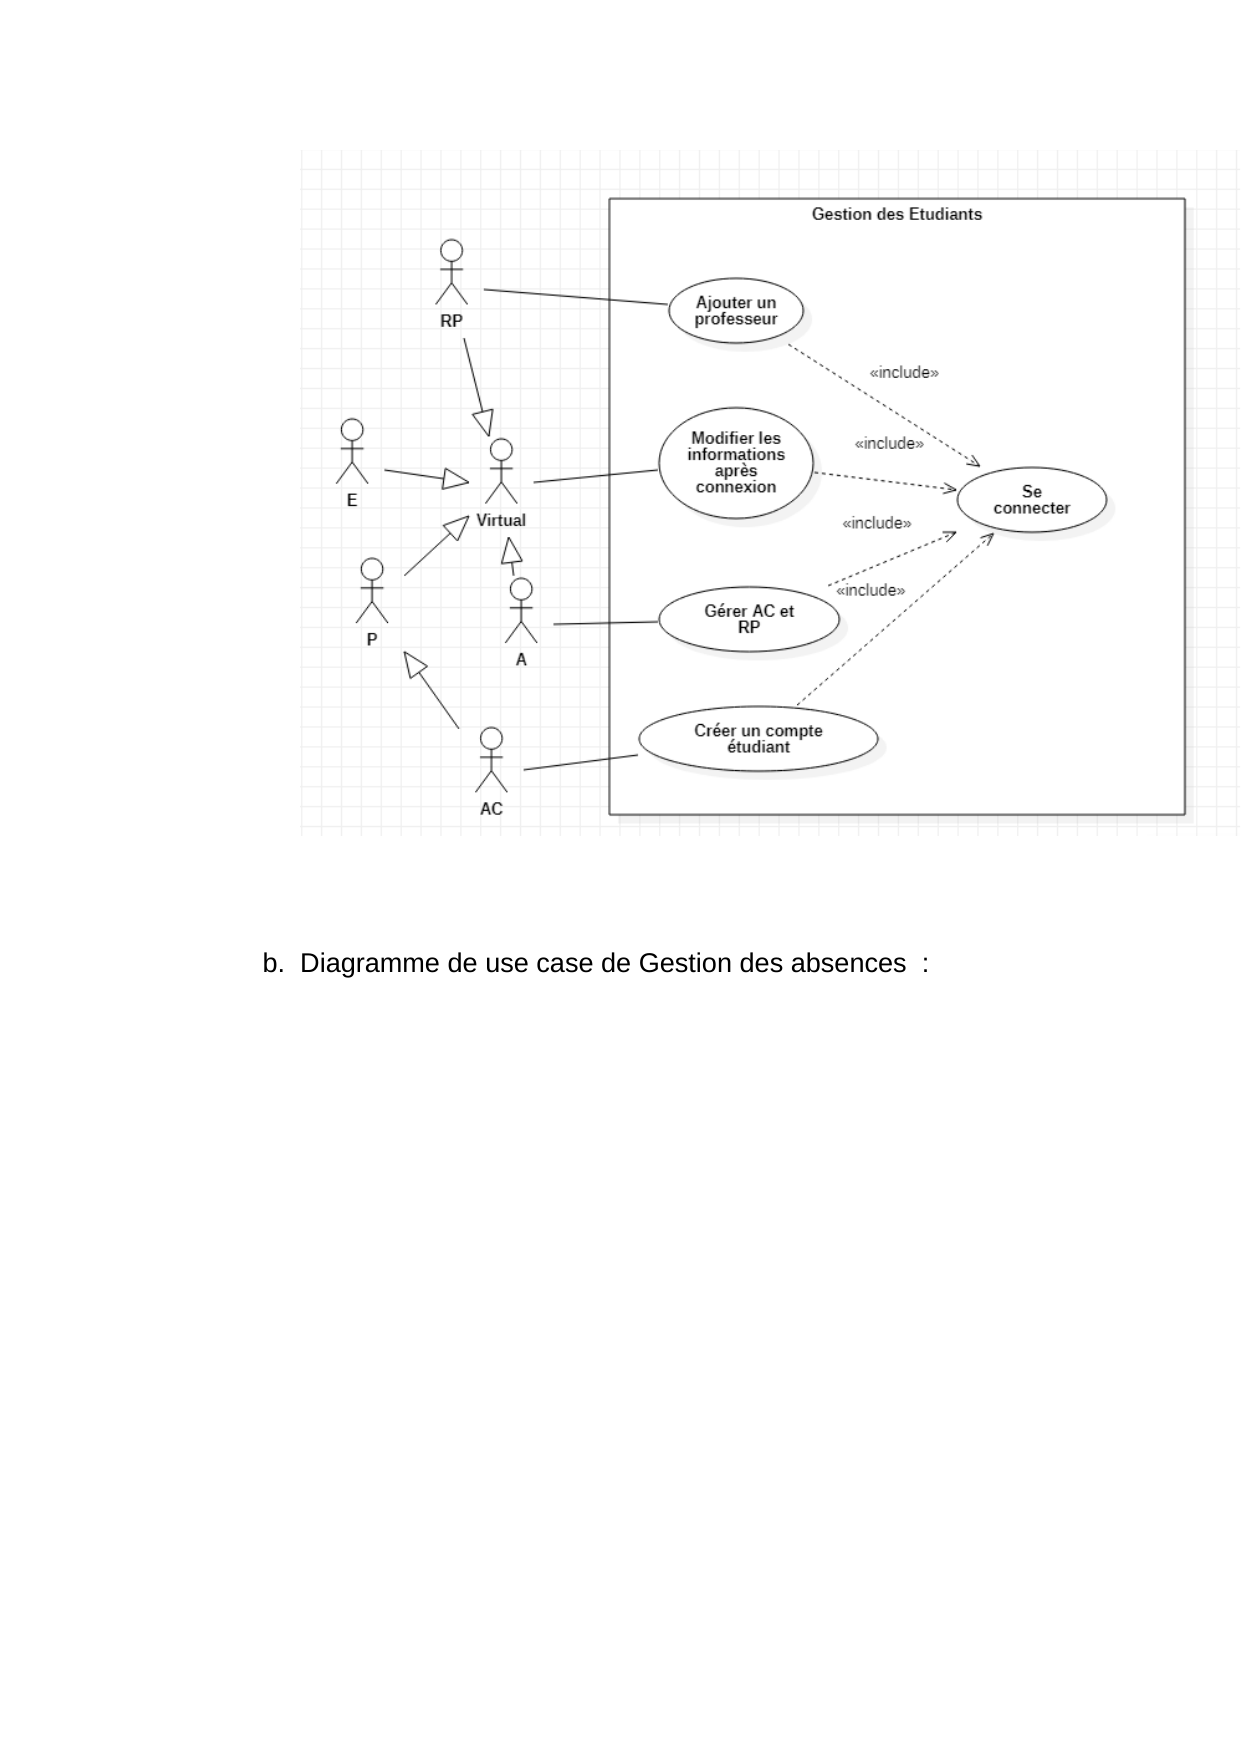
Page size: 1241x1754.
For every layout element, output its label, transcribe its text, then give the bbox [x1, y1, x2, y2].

picture [300, 150, 1241, 836]
list Diagramme de use case de Gestion des absences : [262, 947, 1090, 978]
